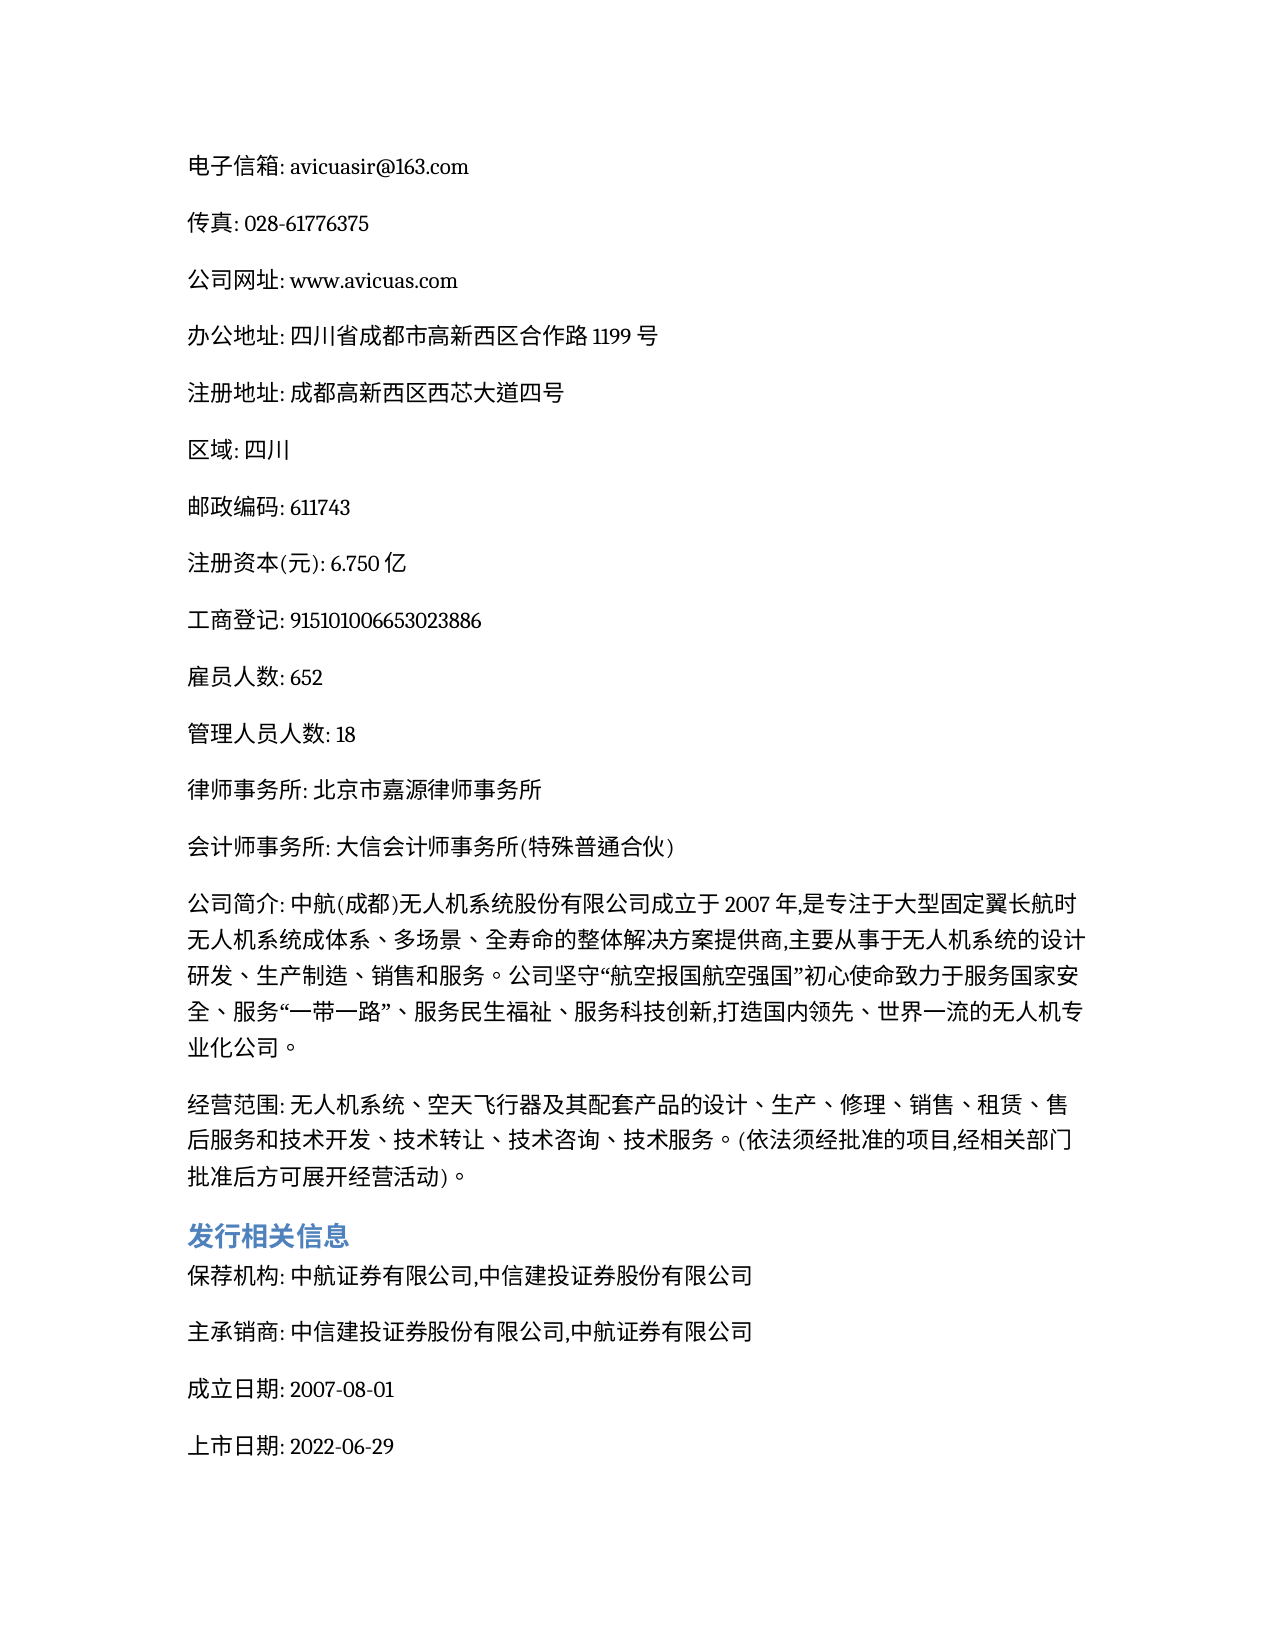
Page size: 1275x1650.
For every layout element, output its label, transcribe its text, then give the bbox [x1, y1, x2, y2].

text 上市日期: 2022-06-29 [187, 1430, 1087, 1461]
text 区域: 四川 [187, 434, 1087, 465]
text 传真: 028-61776375 [187, 207, 1087, 238]
text 工商登记: 915101006653023886 [187, 604, 1087, 635]
text 电子信箱: avicuasir@163.com [187, 150, 1087, 181]
text 成立日期: 2007-08-01 [187, 1373, 1087, 1404]
text 管理人员人数: 18 [187, 718, 1087, 749]
text 会计师事务所: 大信会计师事务所(特殊普通合伙) [187, 831, 1087, 862]
text 经营范围: 无人机系统、空天飞行器及其配套产品的设计、生产、修理、销售、租赁、售后服务和技术开发、技术转让、技术咨询、技术服务。(依法须经批准的项目,经相关部门批准后方可展开经营活动)。 [187, 1088, 1087, 1192]
text 律师事务所: 北京市嘉源律师事务所 [187, 774, 1087, 806]
text 邮政编码: 611743 [187, 491, 1087, 522]
text 主承销商: 中信建投证券股份有限公司,中航证券有限公司 [187, 1316, 1087, 1348]
text 注册地址: 成都高新西区西芯大道四号 [187, 377, 1087, 408]
subtitle 发行相关信息 [187, 1217, 1087, 1254]
text 公司网址: www.avicuas.com [187, 263, 1087, 295]
text 保荐机构: 中航证券有限公司,中信建投证券股份有限公司 [187, 1259, 1087, 1291]
text 办公地址: 四川省成都市高新西区合作路1199号 [187, 320, 1087, 352]
text 雇员人数: 652 [187, 661, 1087, 692]
text 公司简介: 中航(成都)无人机系统股份有限公司成立于2007年,是专注于大型固定翼长航时无人机系统成体系、多场景、全寿命的整体解决方案提供商,主要从事于无人机系统的设计研发、生产制造、销售和服务。公司坚守“航空报国航空强国”初心使命致力于服务国家安全、服务“一带一路”、服务民生福祉、服务科技创新,打造国内领先、世界一流的无人机专业化公司。 [187, 888, 1087, 1063]
text 注册资本(元): 6.750亿 [187, 547, 1087, 579]
